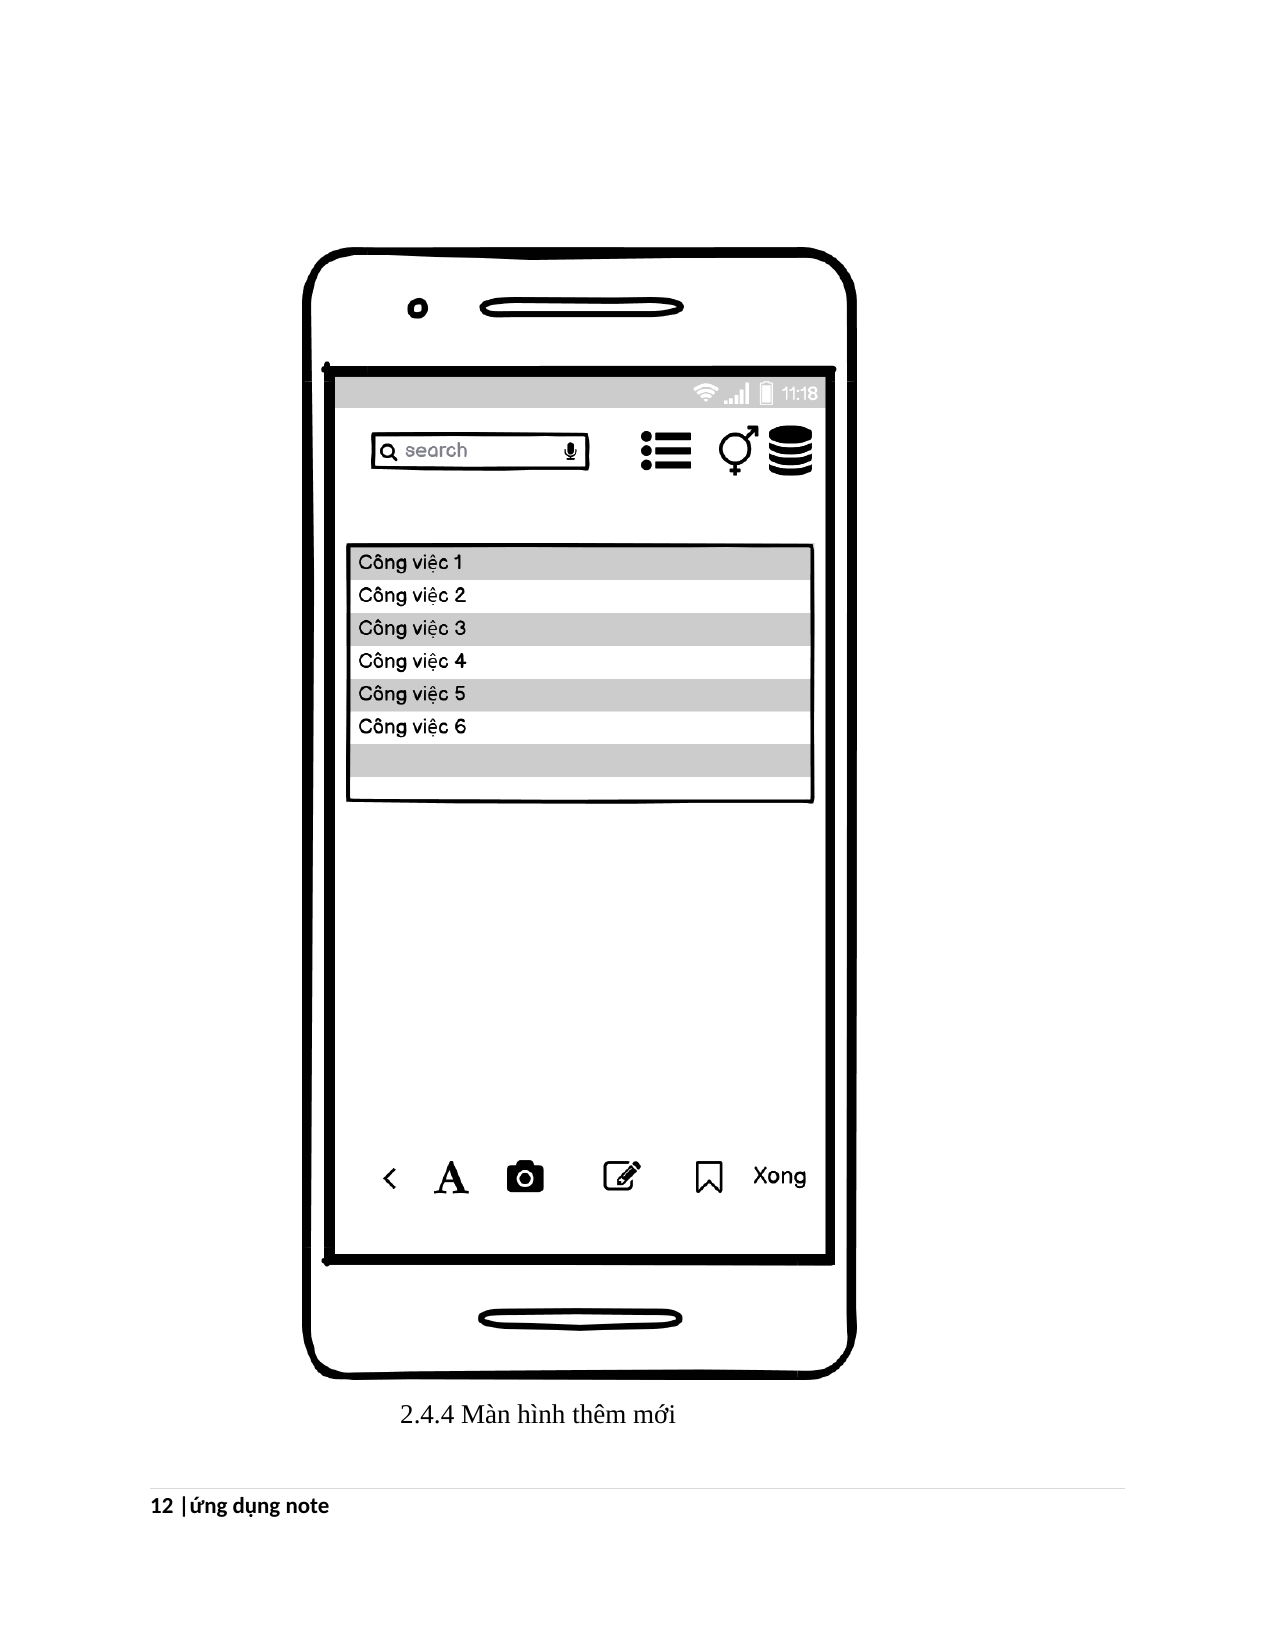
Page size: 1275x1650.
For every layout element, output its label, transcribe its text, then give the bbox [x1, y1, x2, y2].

picture [300, 247, 1183, 1380]
text 2.4.4 Màn hình thêm mới [150, 1399, 1125, 1430]
